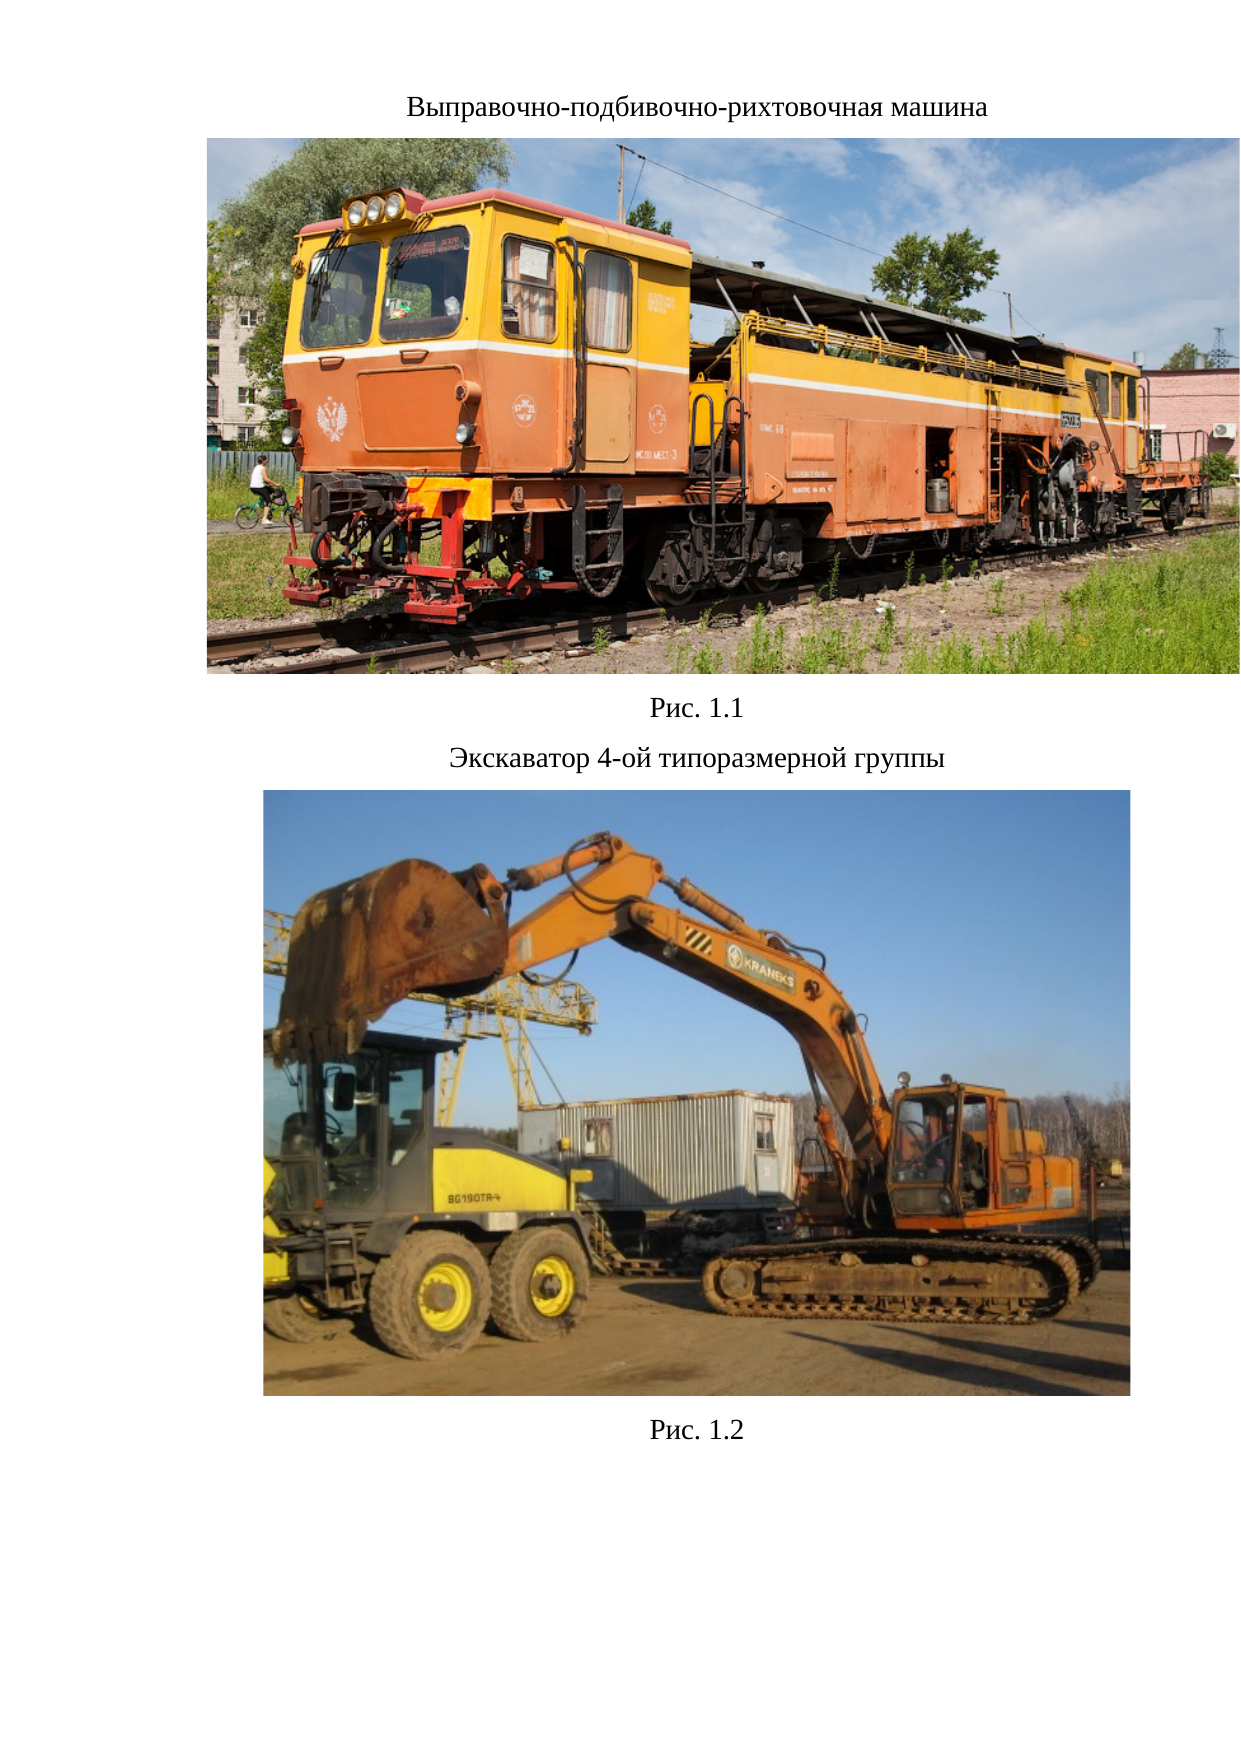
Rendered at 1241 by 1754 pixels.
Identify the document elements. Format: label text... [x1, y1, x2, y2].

text Экскаватор 4-ой типоразмерной группы [148, 740, 1187, 774]
text Выправочно-подбивочно-рихтовочная машина [148, 89, 1187, 122]
picture [206, 138, 1240, 674]
text Рис. 1.2 [148, 1412, 1187, 1446]
picture [263, 790, 1131, 1396]
text Рис. 1.1 [148, 690, 1187, 724]
